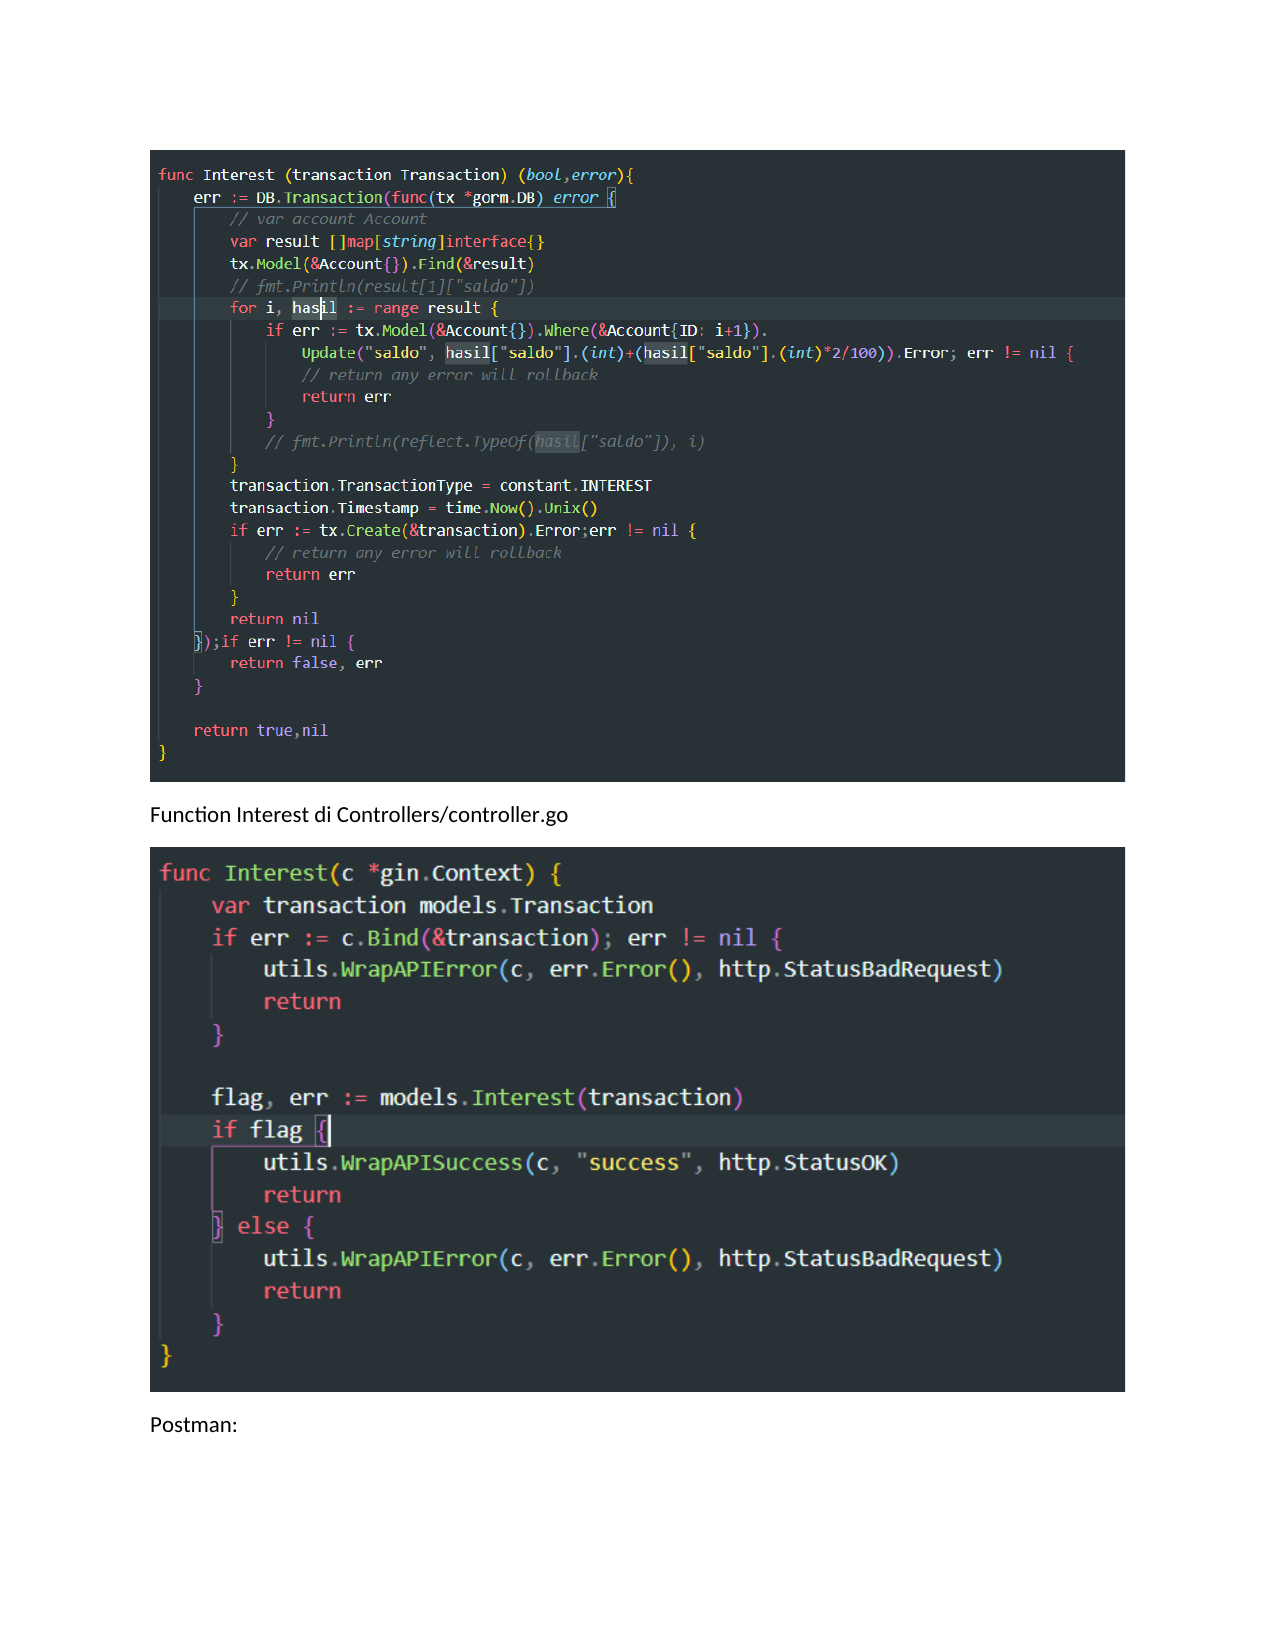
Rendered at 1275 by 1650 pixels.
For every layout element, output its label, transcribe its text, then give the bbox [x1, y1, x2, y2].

picture [150, 847, 1125, 1392]
text Postman: [150, 1410, 1125, 1438]
picture [150, 150, 1125, 782]
text Function Interest di Controllers/controller.go [150, 801, 1125, 828]
